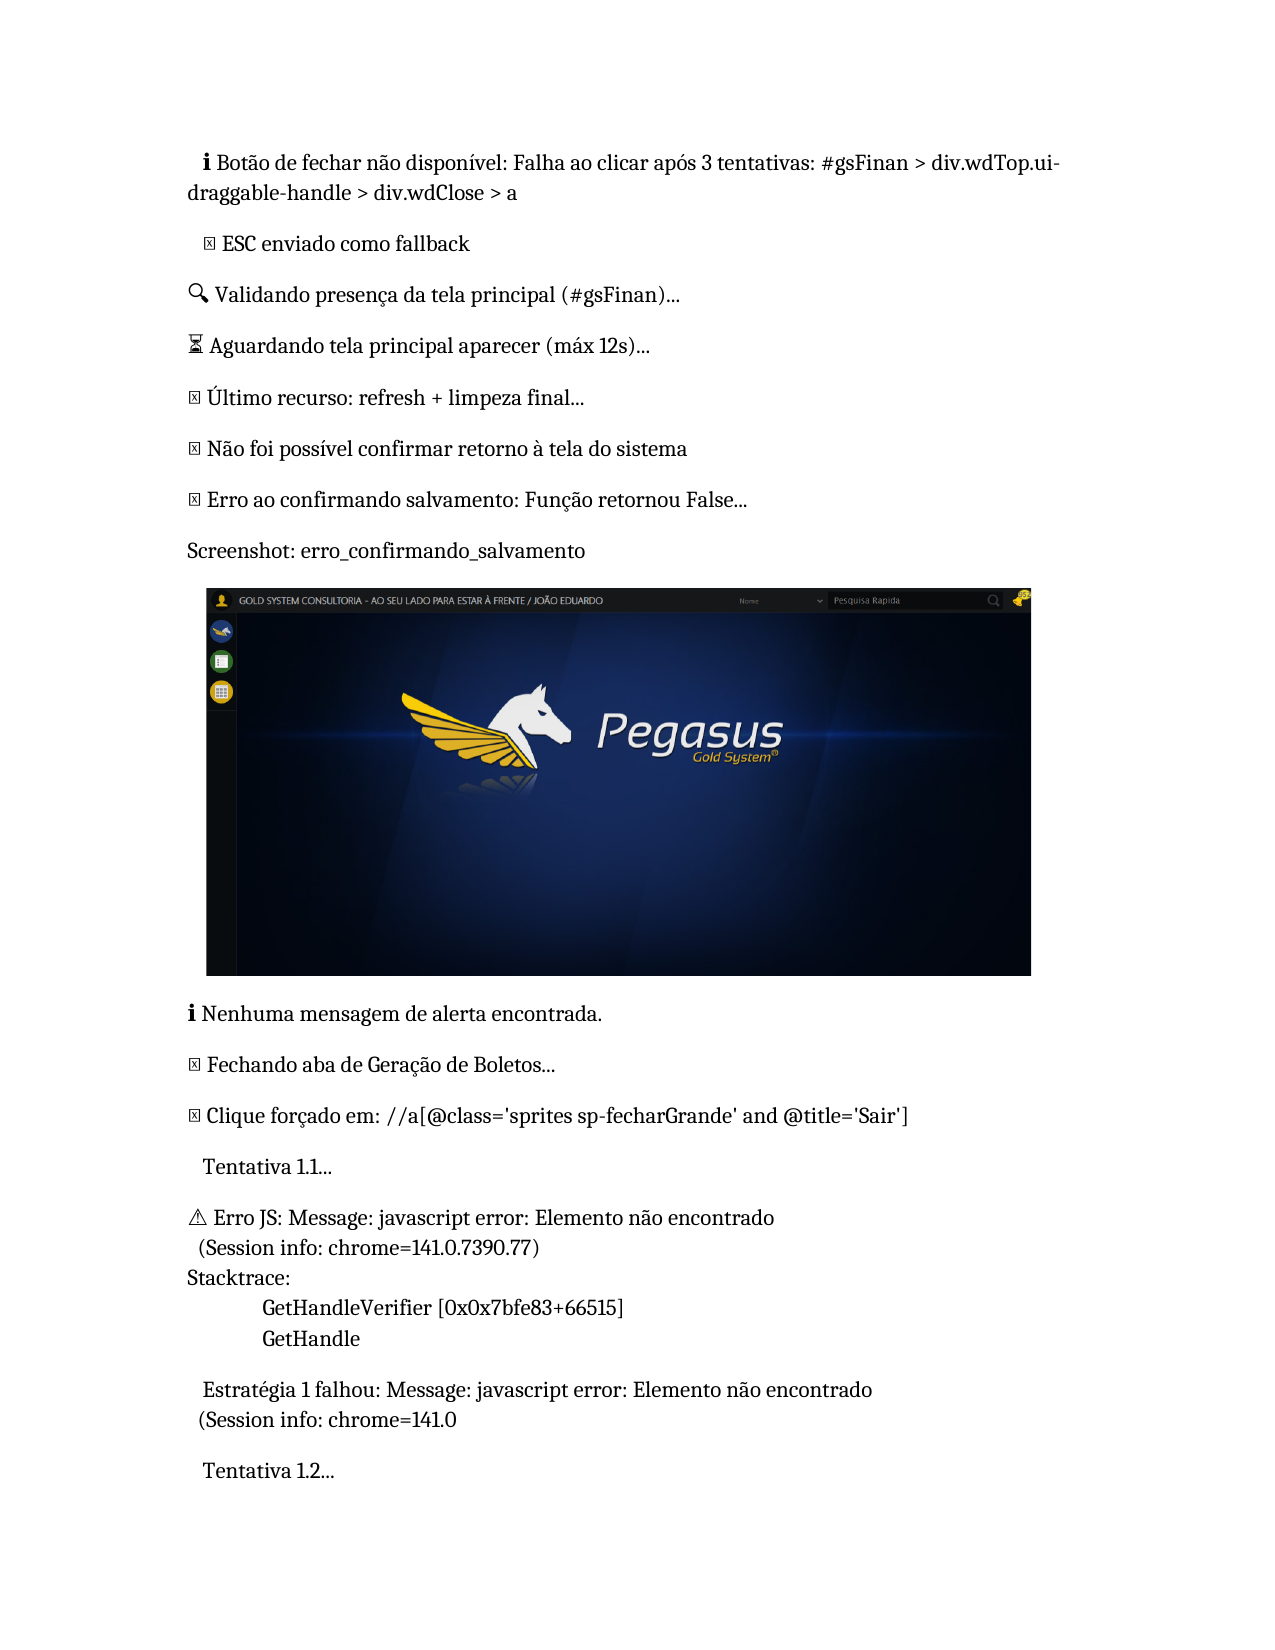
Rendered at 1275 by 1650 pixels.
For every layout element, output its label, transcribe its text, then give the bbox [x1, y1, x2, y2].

text ℹ️ Botão de fechar não disponível: Falha ao clicar após 3 tentativas: #gsFinan > div.wdTop.ui-draggable-handle > div.wdClose > a [187, 150, 1087, 207]
text Screenshot: erro_confirmando_salvamento [187, 537, 1087, 564]
text Tentativa 1.2... [187, 1458, 1087, 1484]
text 🔄 Último recurso: refresh + limpeza final... [187, 384, 1087, 411]
text ⏳ Aguardando tela principal aparecer (máx 12s)... [187, 333, 1087, 360]
text 🔄 Fechando aba de Geração de Boletos... [187, 1051, 1087, 1078]
text Tentativa 1.1... [187, 1153, 1087, 1180]
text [187, 1204, 1087, 1352]
picture [206, 588, 1032, 976]
text ✅ ESC enviado como fallback [187, 231, 1087, 258]
text ℹ️ Nenhuma mensagem de alerta encontrada. [187, 1000, 1087, 1027]
text ❌ Erro ao confirmando salvamento: Função retornou False... [187, 486, 1087, 513]
text 🔍 Validando presença da tela principal (#gsFinan)... [187, 282, 1087, 309]
text ❌ Não foi possível confirmar retorno à tela do sistema [187, 435, 1087, 462]
text 🎯 Clique forçado em: //a[@class='sprites sp-fecharGrande' and @title='Sair'] [187, 1102, 1087, 1129]
text Estratégia 1 falhou: Message: javascript error: Elemento não encontrado (Session info: chrome=141.0 [187, 1376, 1087, 1433]
